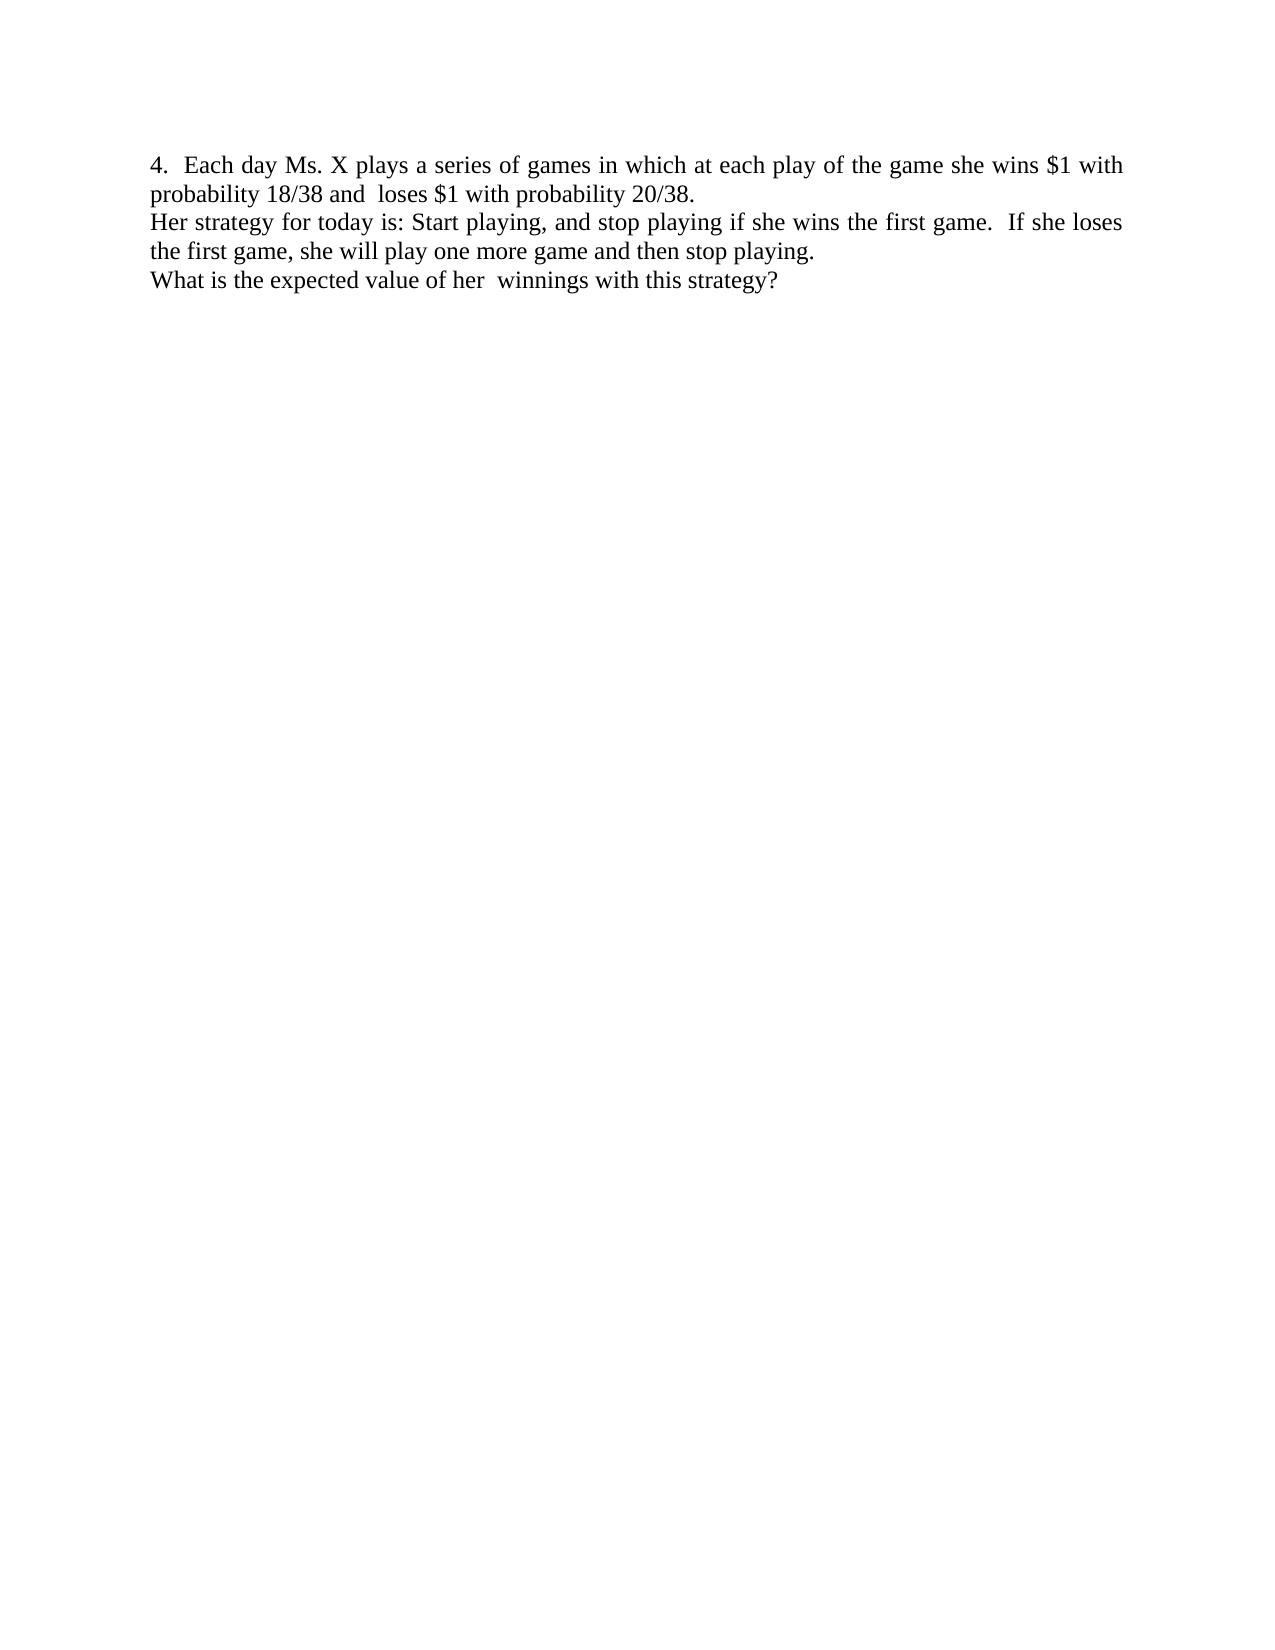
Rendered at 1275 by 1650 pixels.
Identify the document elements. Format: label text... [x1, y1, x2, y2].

text Her strategy for today is: Start playing, and stop playing if she wins the first game. If she loses the first game, she will play one more game and then stop playing. [150, 207, 1125, 265]
text What is the expected value of her winnings with this strategy? [150, 265, 1125, 294]
text 4. Each day Ms. X plays a series of games in which at each play of the game she wins $1 with probability 18/38 and loses $1 with probability 20/38. [150, 150, 1125, 207]
